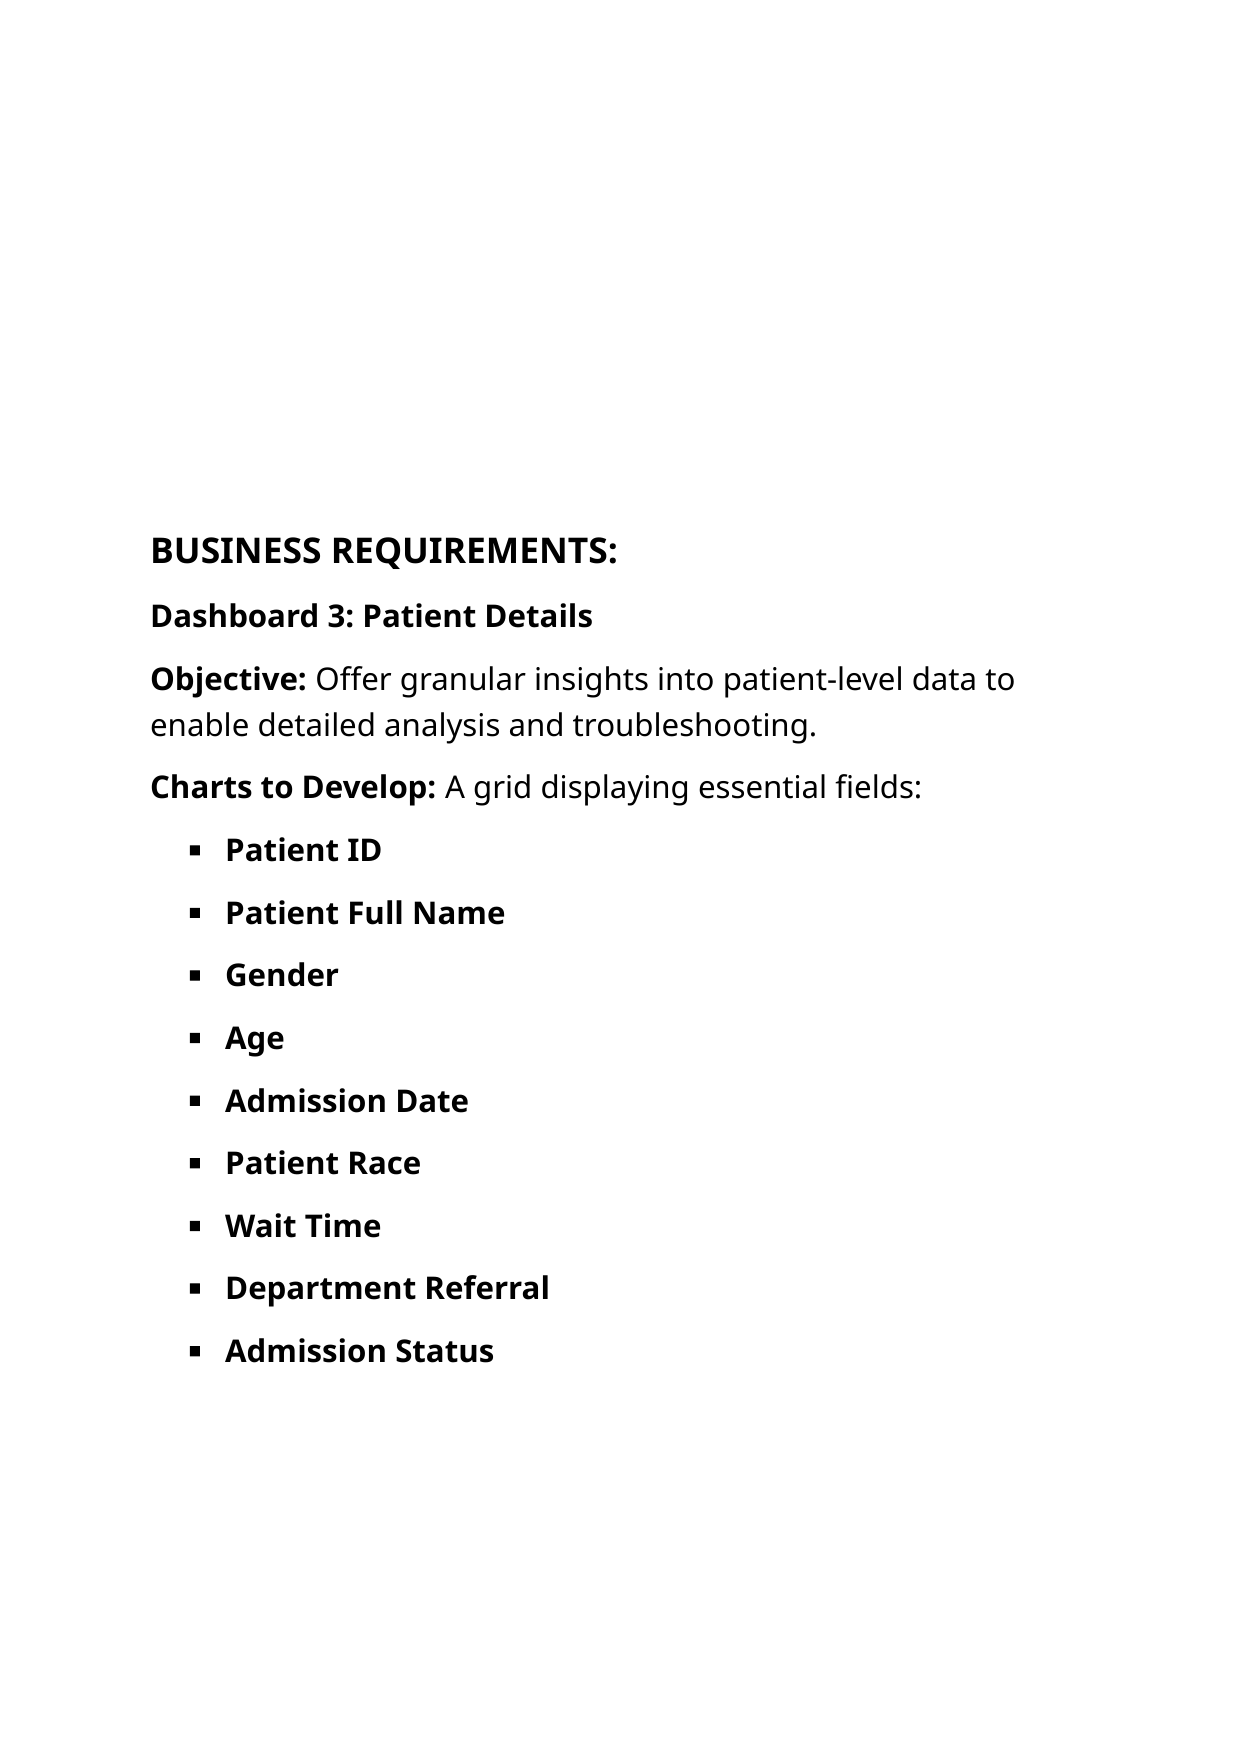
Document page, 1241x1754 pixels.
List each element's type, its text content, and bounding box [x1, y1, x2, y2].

list Admission Status [187, 1329, 1090, 1372]
text BUSINESS REQUIREMENTS: [150, 526, 1090, 574]
list Patient ID [187, 828, 1090, 871]
list Department Referral [187, 1266, 1090, 1309]
list Admission Date [187, 1078, 1090, 1121]
list Gender [187, 953, 1090, 996]
text Charts to Develop: A grid displaying essential fields: [150, 766, 1090, 808]
list Wait Time [187, 1204, 1090, 1246]
list Patient Race [187, 1141, 1090, 1184]
text Objective: Offer granular insights into patient-level data to enable detailed analysis and troubleshooting. [150, 657, 1090, 746]
text Dashboard 3: Patient Details [150, 594, 1090, 637]
list Age [187, 1016, 1090, 1058]
list Patient Full Name [187, 891, 1090, 933]
